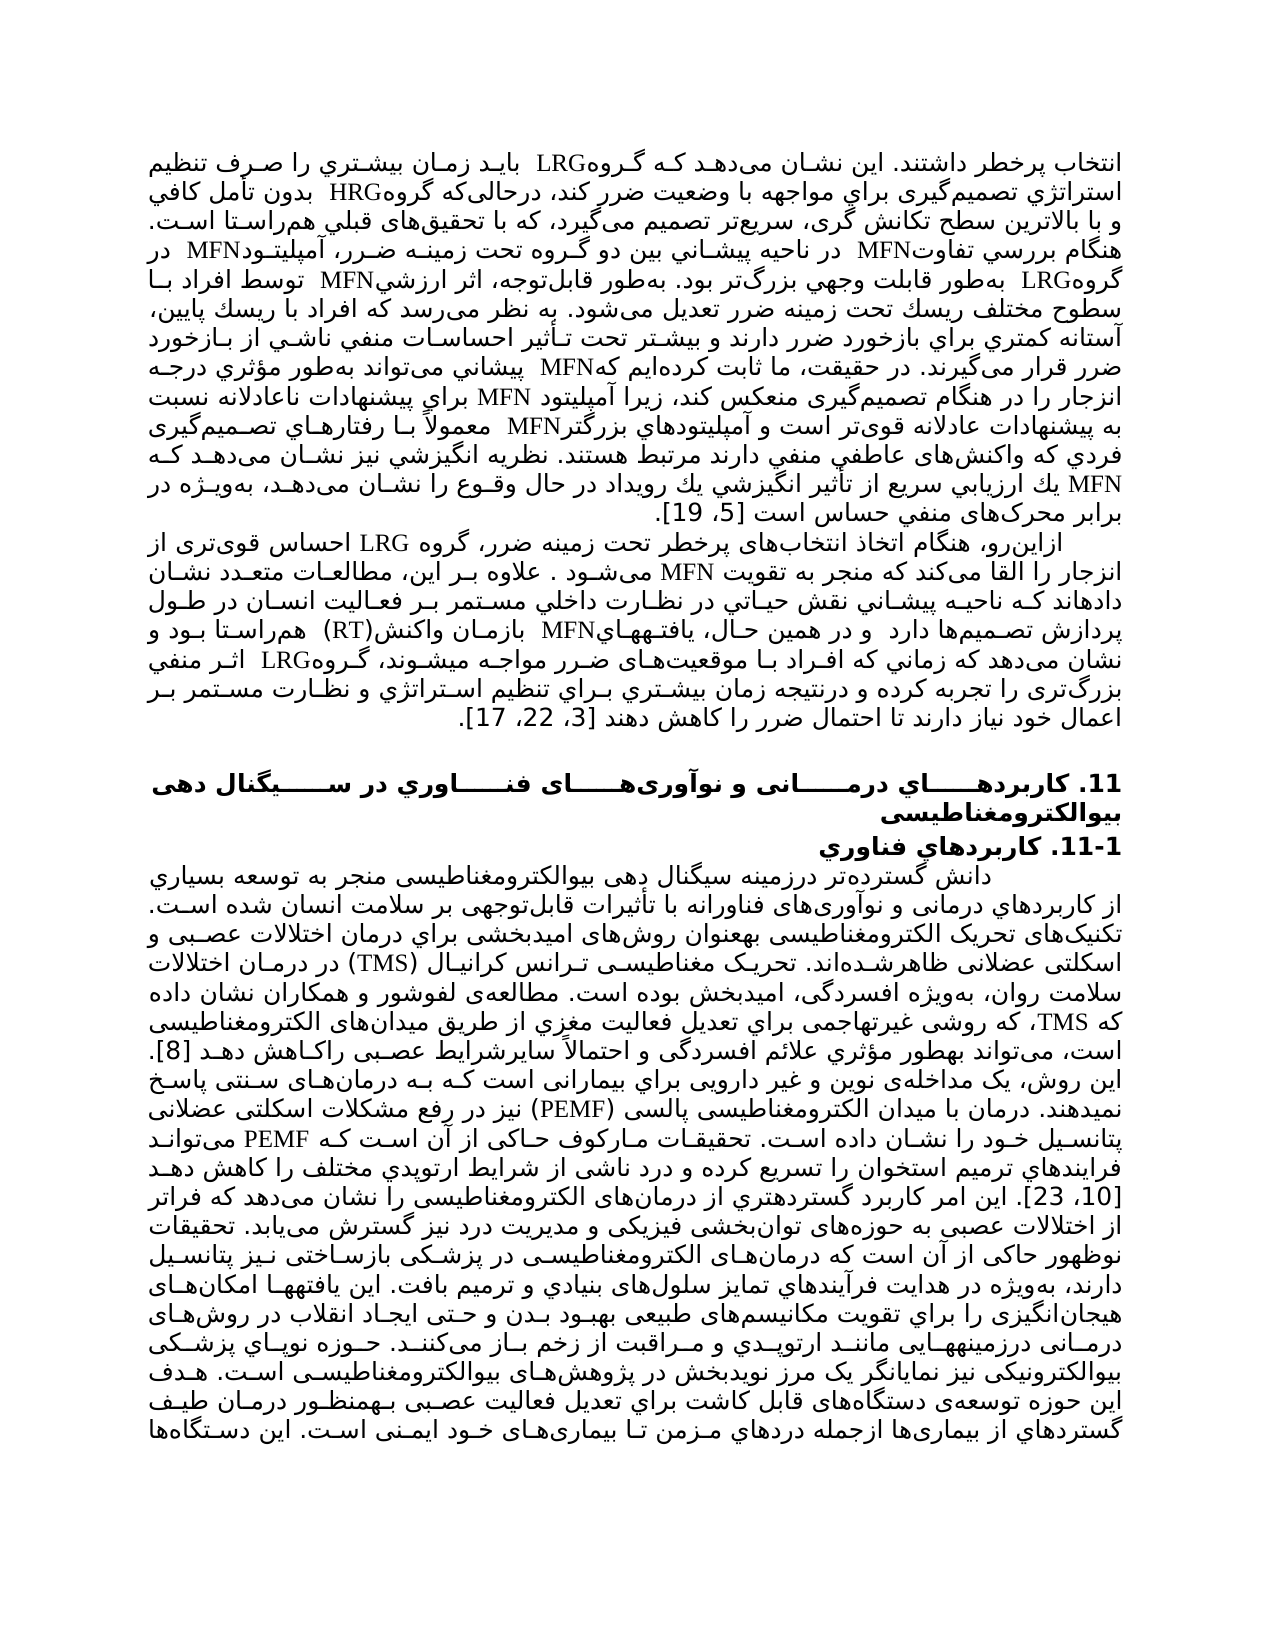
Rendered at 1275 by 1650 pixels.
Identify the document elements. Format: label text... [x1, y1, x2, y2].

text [148, 861, 1122, 1445]
text 11. کاربردهاي درمانی و نوآوری‌های فناوري در سیگنال دهی بیوالکترومغناطیسی [151, 769, 1122, 828]
text ازاین‌رو، هنگام اتخاذ انتخاب‌های پرخطر تحت زمينه ضرر، گروه LRG احساس قوی‌تری از انزجار را القا می‌کند كه منجر به تقويت MFN می‌شود . علاوه بر اين، مطالعات متعدد نشان دادهاند كه ناحيه پيشاني نقش حياتي در نظارت داخلي مستمر بر فعاليت انسان در طول پردازش تصمیم‌ها دارد و در همين حال، يافتههايMFN بازمان واكنش(RT) هم‌راستا بود و نشان می‌دهد كه زماني كه افراد با موقعیت‌های ضرر مواجه ميشوند، گروهLRG اثر منفي بزرگ‌تری را تجربه كرده و درنتیجه زمان بيشتري براي تنظيم استراتژي و نظارت مستمر بر اعمال خود نياز دارند تا احتمال ضرر را كاهش دهند [3، 22، 17]. [148, 528, 1122, 732]
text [148, 148, 1122, 528]
text 11-1. کاربردهاي فناوري [151, 832, 1122, 861]
